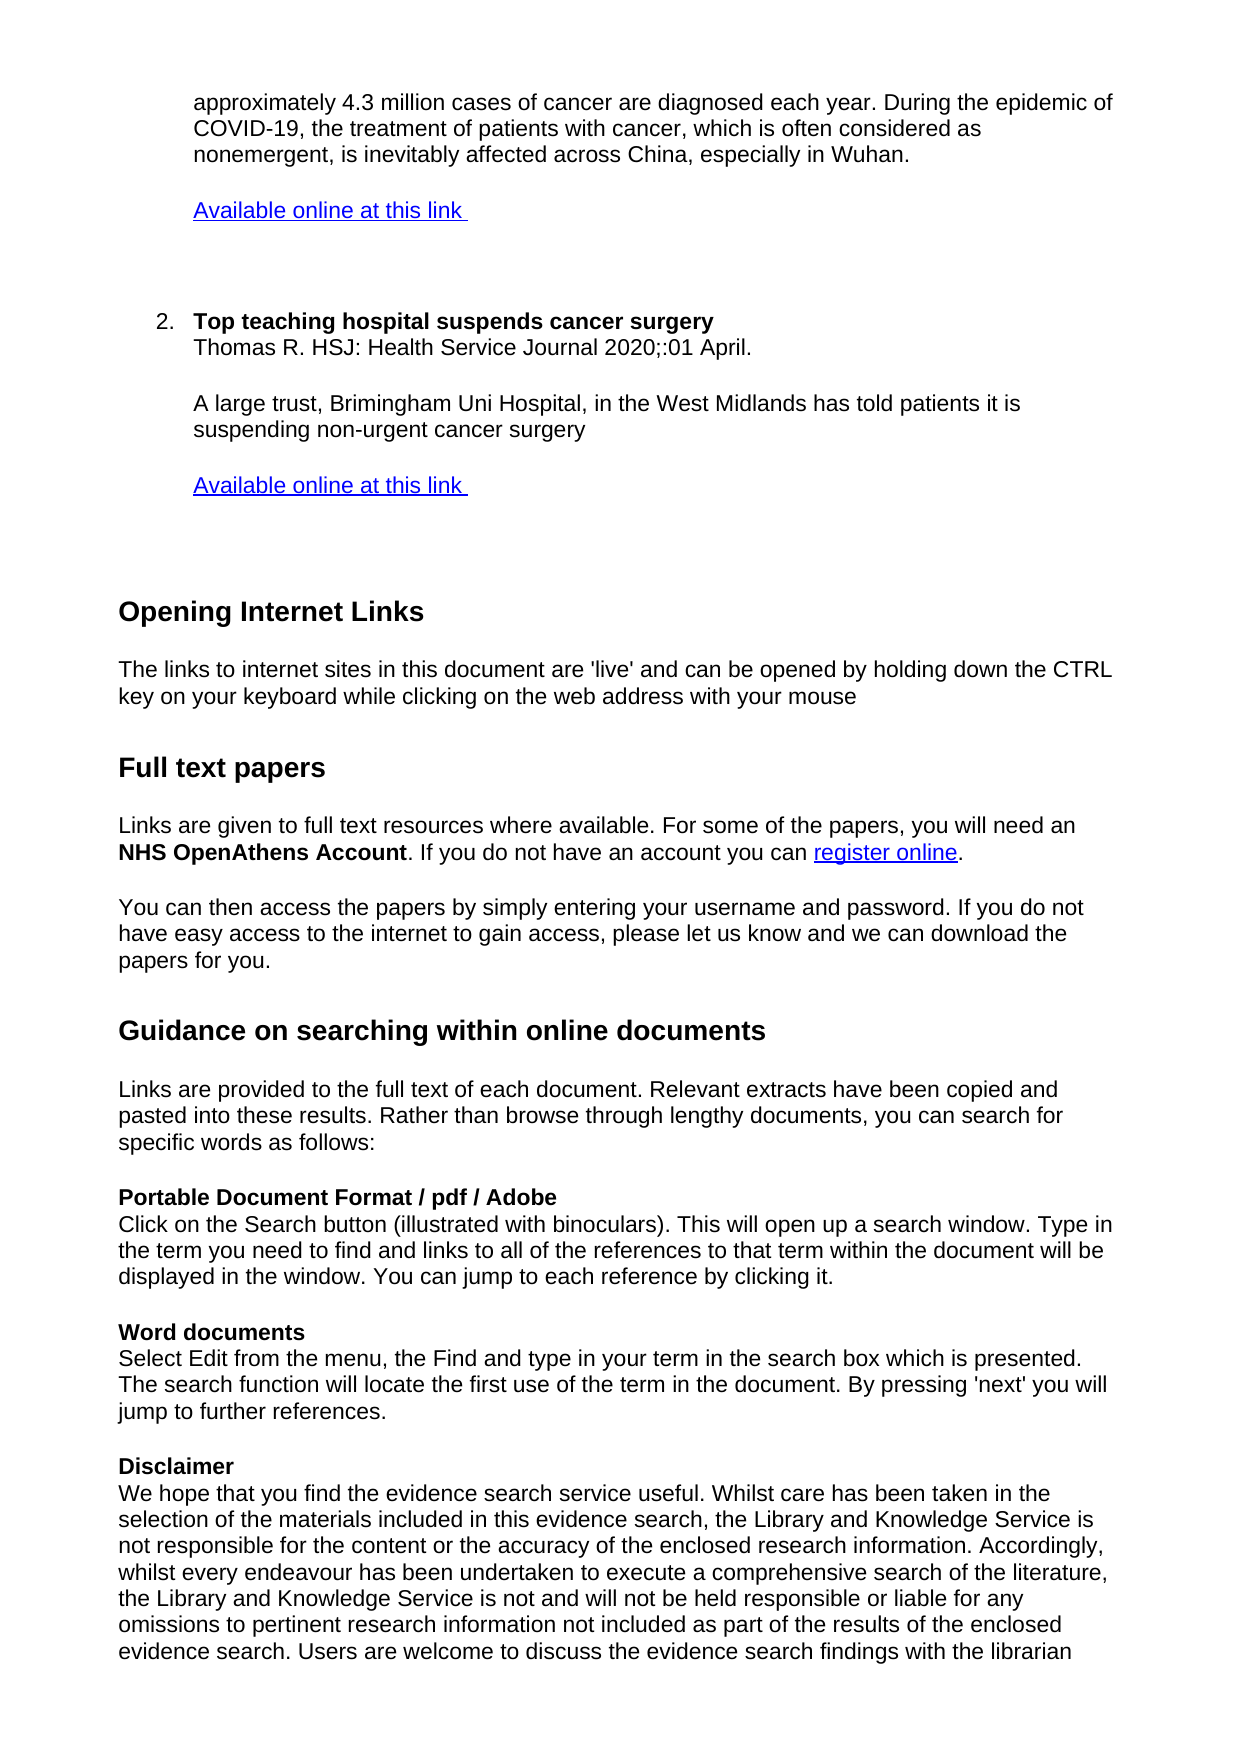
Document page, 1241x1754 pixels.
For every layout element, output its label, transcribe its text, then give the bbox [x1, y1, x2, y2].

text Links are provided to the full text of each document. Relevant extracts have been copied and pasted into these results. Rather than browse through lengthy documents, you can search for specific words as follows: [118, 1076, 1122, 1155]
text Portable Document Format / pdf / Adobe Click on the Search button (illustrated with binoculars). This will open up a search window. Type in the term you need to find and links to all of the references to that term within the document will be displayed in the window. You can jump to each reference by clicking it. [118, 1184, 1122, 1289]
subtitle Full text papers [118, 751, 1122, 783]
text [118, 1453, 1122, 1664]
subtitle Guidance on searching within online documents [118, 1014, 1122, 1047]
text Links are given to full text resources where available. For some of the papers, you will need an NHS OpenAthens Account. If you do not have an account you can register online. [118, 812, 1122, 865]
subtitle Opening Internet Links [118, 595, 1122, 627]
list Top teaching hospital suspends cancer surgery Thomas R. HSJ: Health Service Journal 2020;:01 April. [156, 308, 1122, 361]
text Available online at this link [193, 197, 1122, 223]
text The links to internet sites in this document are 'live' and can be opened by holding down the CTRL key on your keyboard while clicking on the web address with your mouse [118, 656, 1122, 709]
text Word documents Select Edit from the menu, the Find and type in your term in the search box which is presented. The search function will locate the first use of the term in the document. By pressing 'next' you will jump to further references. [118, 1319, 1122, 1424]
text You can then access the papers by simply entering your username and password. If you do not have easy access to the internet to gain access, please let us know and we can download the papers for you. [118, 894, 1122, 973]
text A large trust, Brimingham Uni Hospital, in the West Midlands has told patients it is suspending non-urgent cancer surgery [193, 390, 1122, 442]
text Available online at this link [193, 472, 1122, 498]
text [193, 89, 1122, 168]
